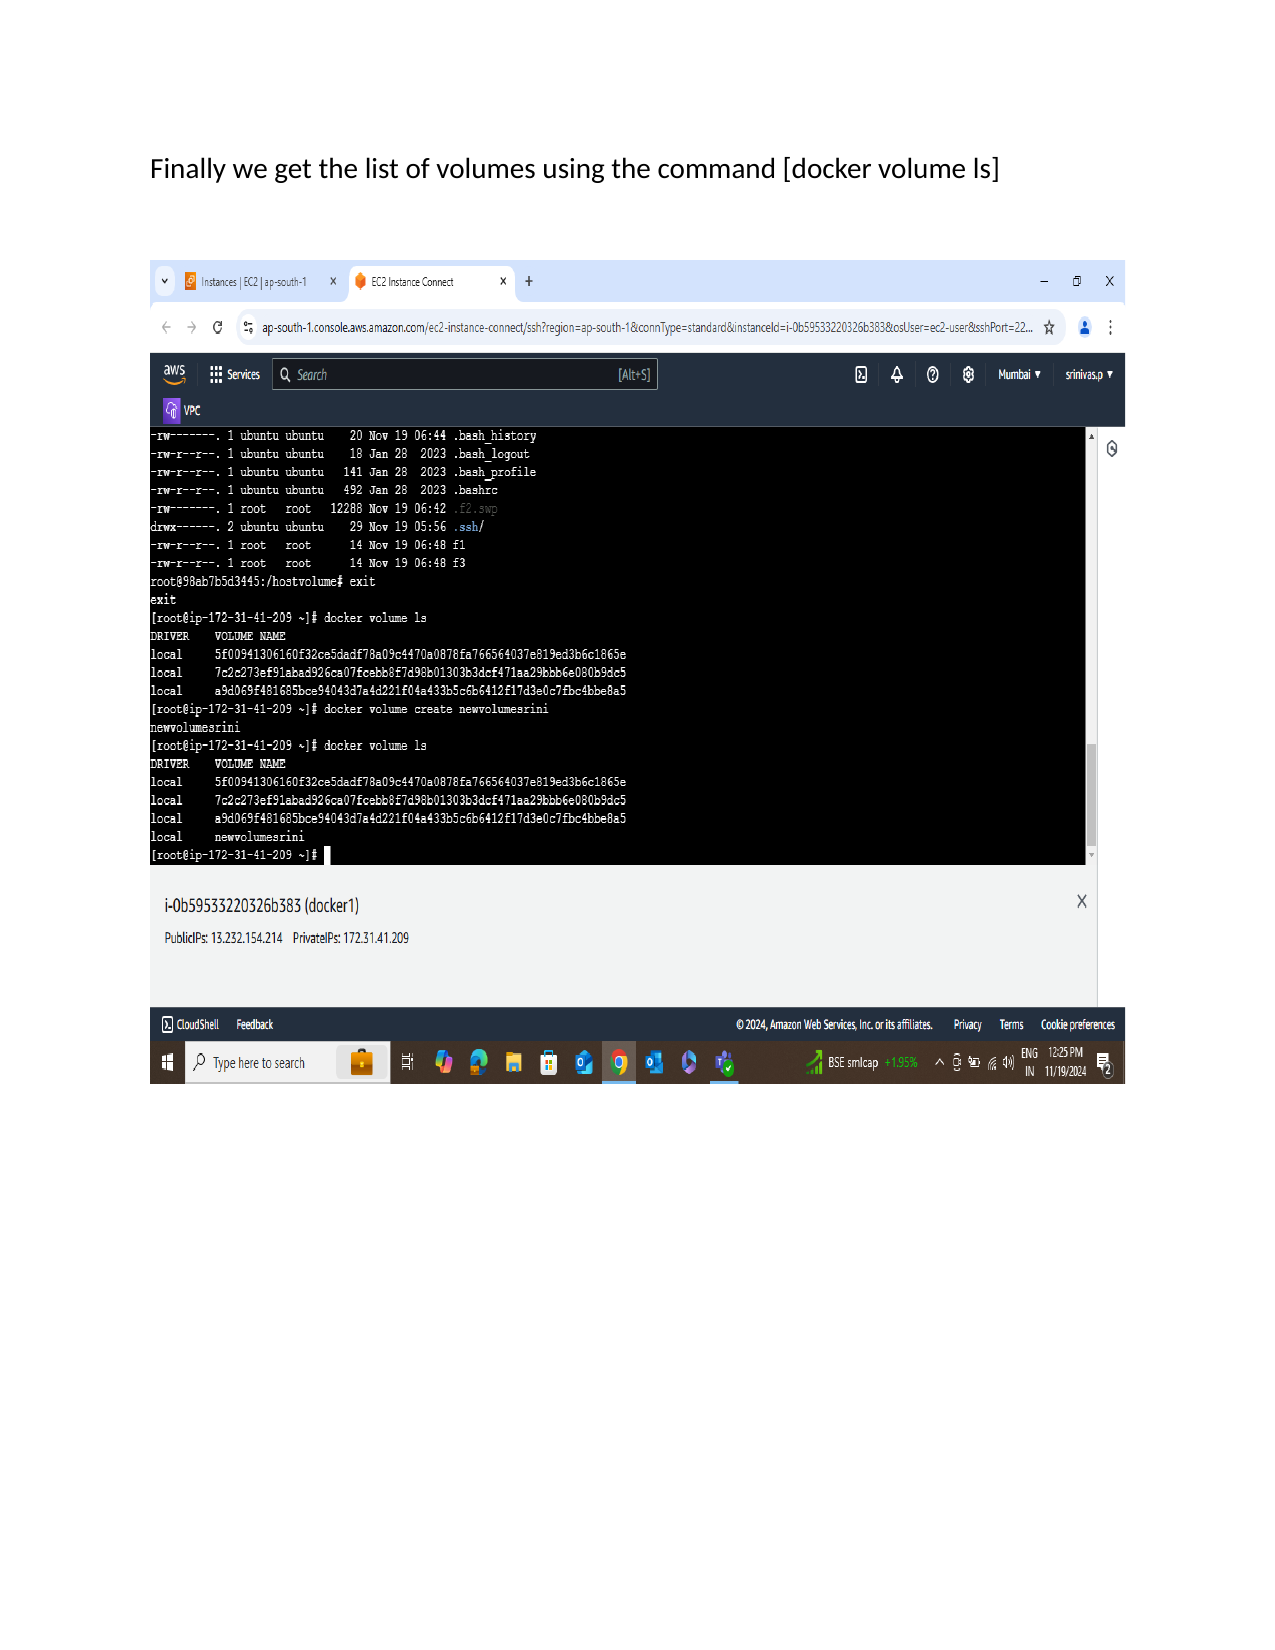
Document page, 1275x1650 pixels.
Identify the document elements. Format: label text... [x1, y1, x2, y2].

text Finally we get the list of volumes using the command [docker volume ls] [150, 150, 1125, 186]
picture [150, 260, 1125, 1084]
